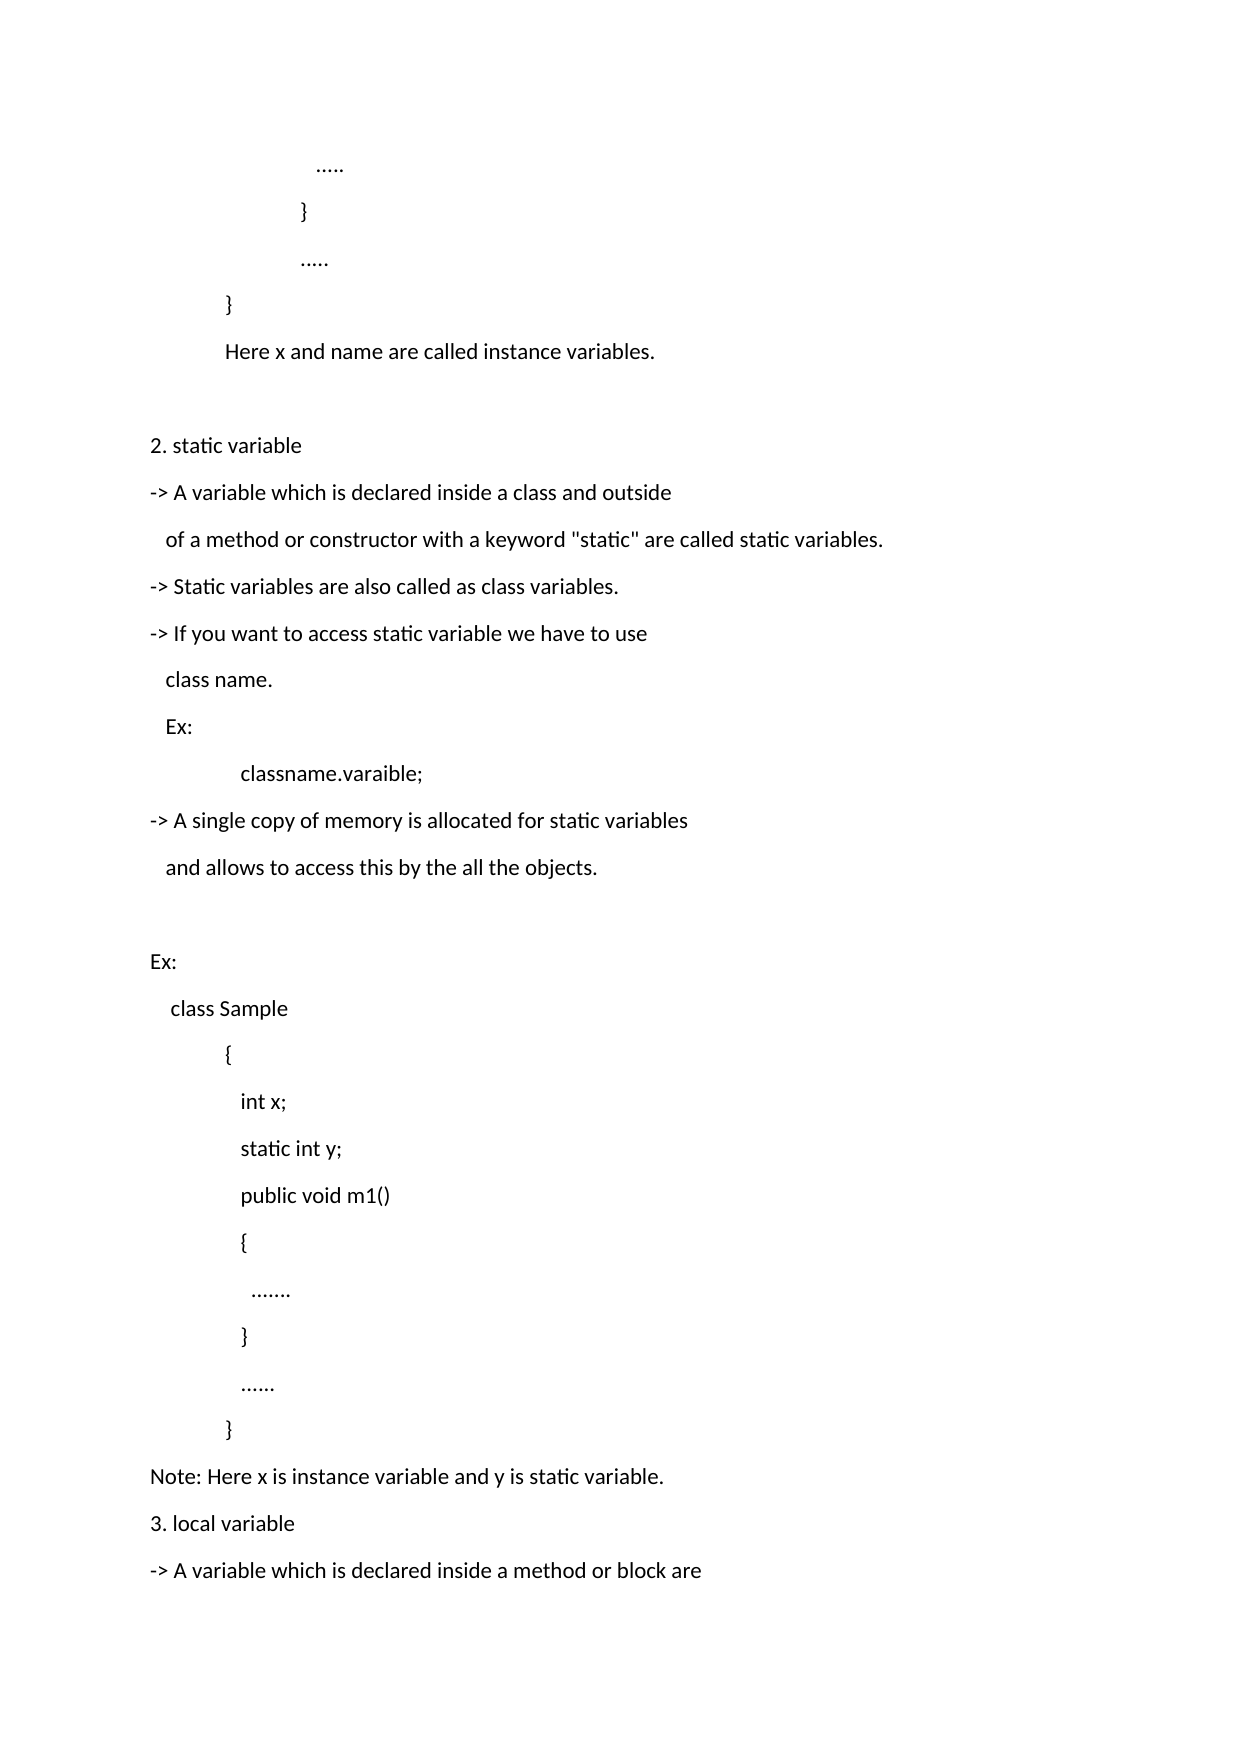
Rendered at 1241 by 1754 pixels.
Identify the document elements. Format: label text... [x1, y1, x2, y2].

text public void m1() [150, 1181, 1090, 1209]
text ...... [150, 1369, 1090, 1397]
text Ex: [150, 712, 1090, 741]
text int x; [150, 1087, 1090, 1116]
text -> A single copy of memory is allocated for static variables [150, 806, 1090, 834]
text static int y; [150, 1134, 1090, 1162]
text and allows to access this by the all the objects. [150, 853, 1090, 881]
text } [150, 1322, 1090, 1350]
text Ex: [150, 947, 1090, 975]
text ..... [150, 150, 1090, 178]
text Note: Here x is instance variable and y is static variable. [150, 1462, 1090, 1491]
text } [150, 197, 1090, 225]
text } [150, 291, 1090, 319]
text ..... [150, 244, 1090, 272]
text -> A variable which is declared inside a class and outside [150, 478, 1090, 506]
text class name. [150, 666, 1090, 694]
text -> If you want to access static variable we have to use [150, 619, 1090, 647]
text ....... [150, 1275, 1090, 1303]
text 3. local variable [150, 1509, 1090, 1537]
text { [150, 1228, 1090, 1256]
text -> A variable which is declared inside a method or block are [150, 1556, 1090, 1584]
text 2. static variable [150, 431, 1090, 459]
text class Sample [150, 994, 1090, 1022]
text of a method or constructor with a keyword "static" are called static variables. [150, 525, 1090, 553]
text -> Static variables are also called as class variables. [150, 572, 1090, 600]
text { [150, 1041, 1090, 1069]
text } [150, 1416, 1090, 1444]
text Here x and name are called instance variables. [150, 337, 1090, 366]
text classname.varaible; [150, 759, 1090, 787]
